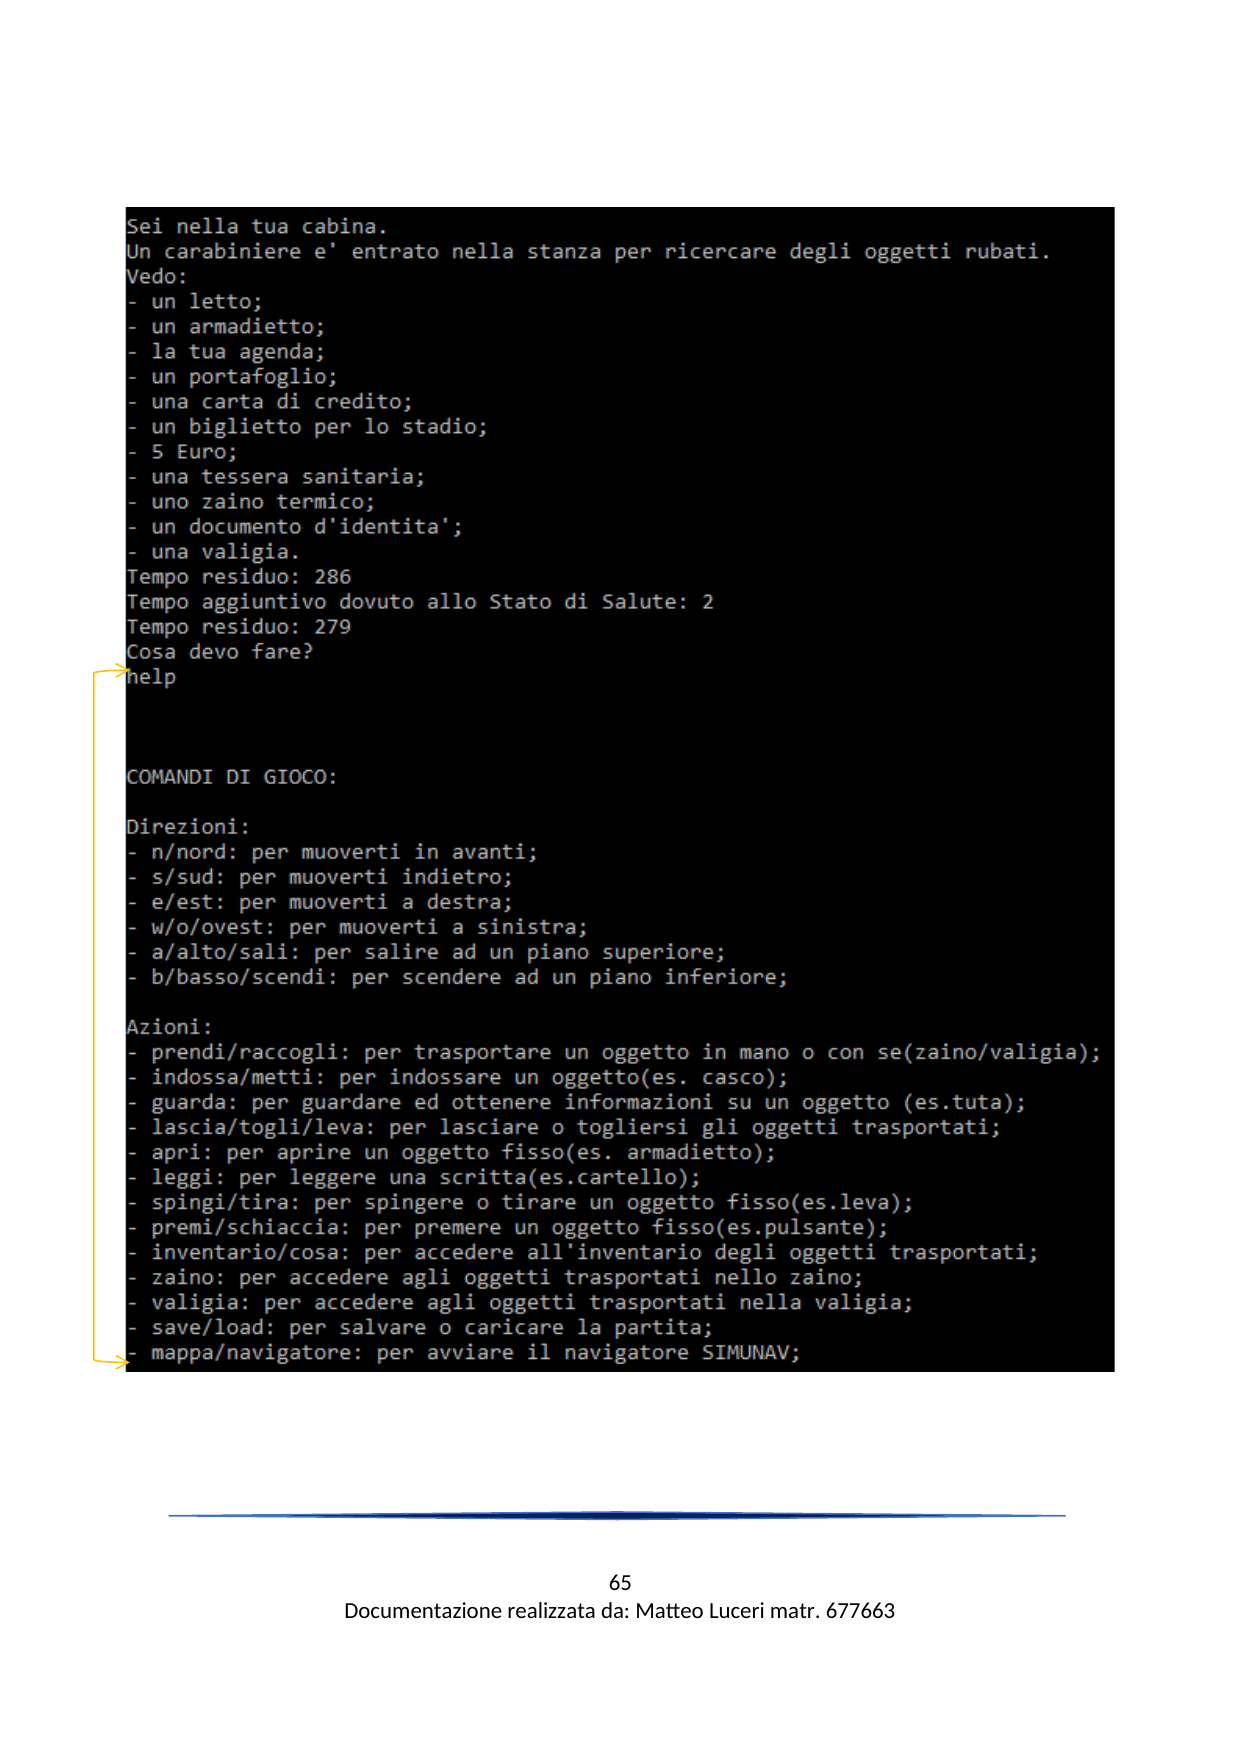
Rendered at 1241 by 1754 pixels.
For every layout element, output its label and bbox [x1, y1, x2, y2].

picture [125, 207, 1115, 1372]
